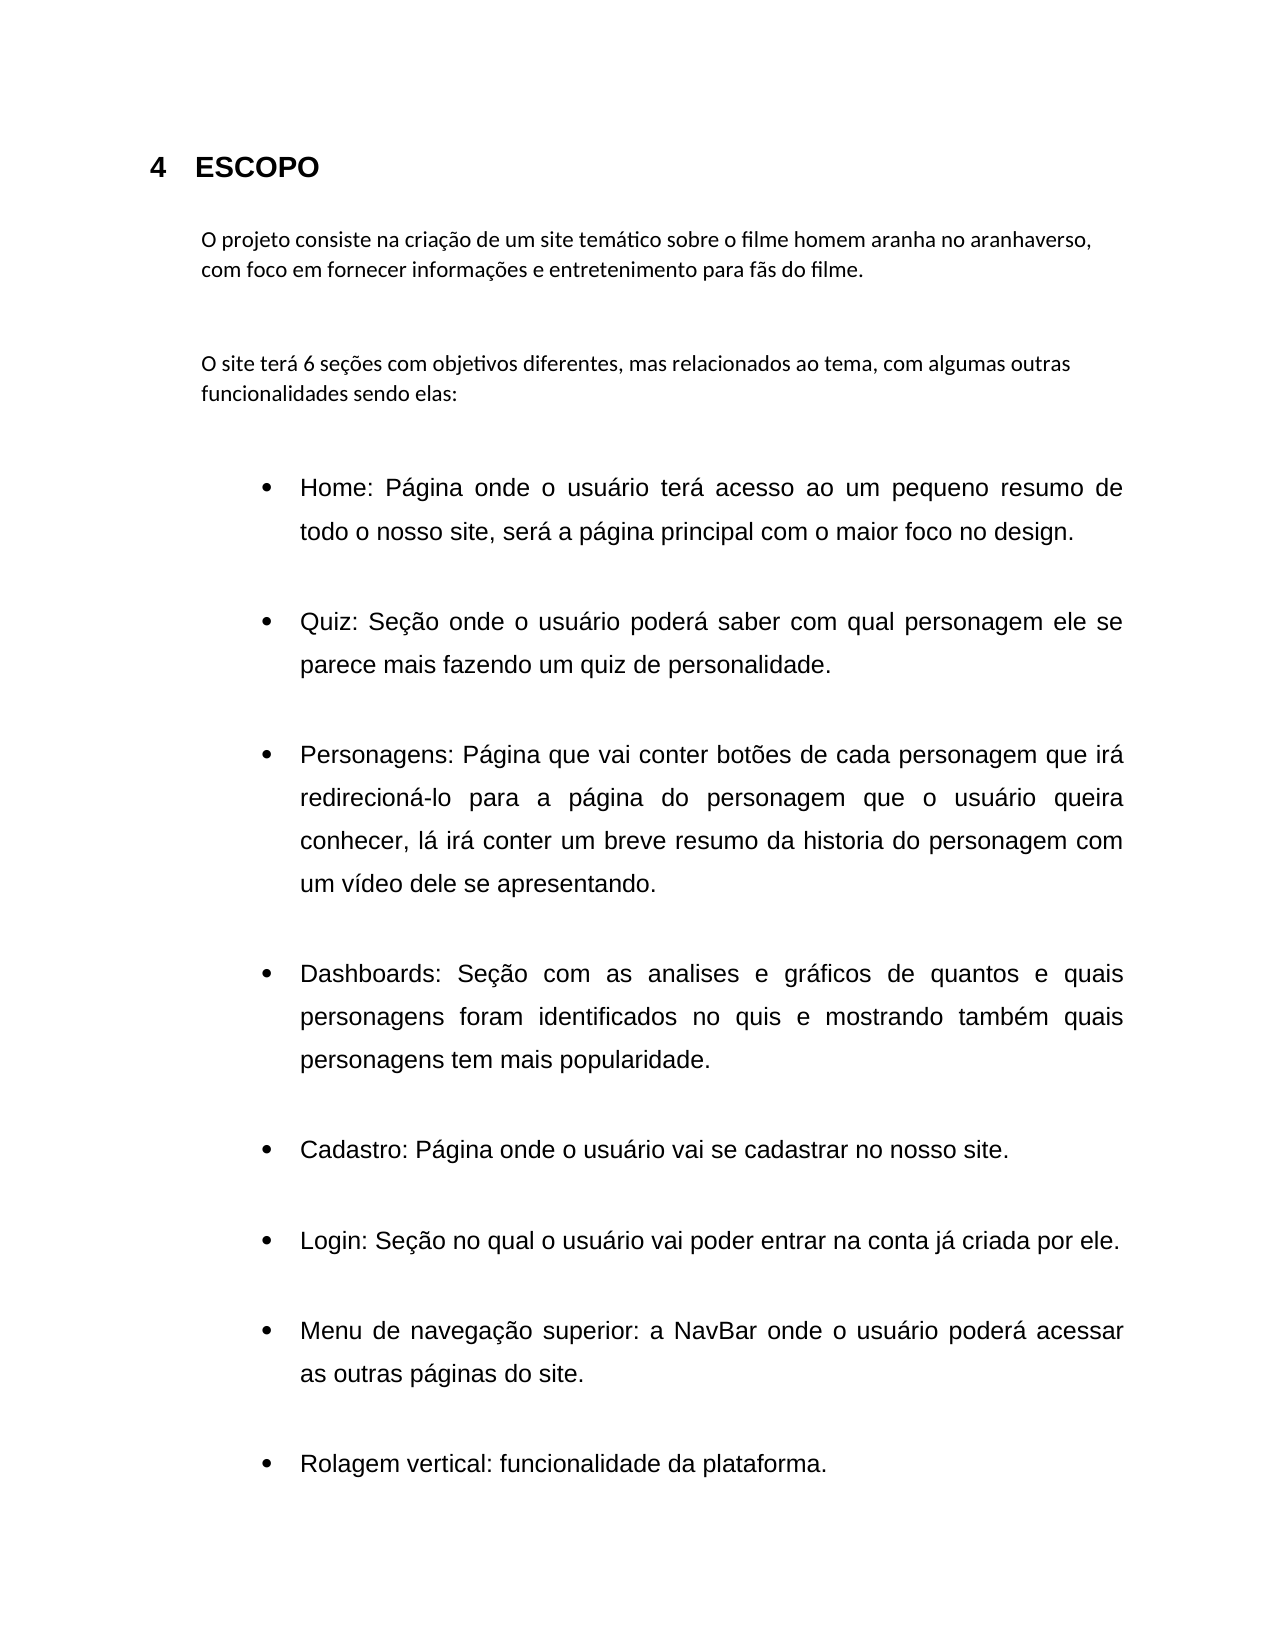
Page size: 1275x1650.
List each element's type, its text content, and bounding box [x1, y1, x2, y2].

list Home: Página onde o usuário terá acesso ao um pequeno resumo de todo o nosso site, será a página principal com o maior foco no design. [262, 473, 1125, 545]
list Personagens: Página que vai conter botões de cada personagem que irá redirecioná-lo para a página do personagem que o usuário queira conhecer, lá irá conter um breve resumo da historia do personagem com um vídeo dele se apresentando. [262, 740, 1125, 898]
list Rolagem vertical: funcionalidade da plataforma. [262, 1449, 1125, 1478]
list Login: Seção no qual o usuário vai poder entrar na conta já criada por ele. [262, 1226, 1125, 1254]
text O site terá 6 seções com objetivos diferentes, mas relacionados ao tema, com algumas outras funcionalidades sendo elas: [201, 349, 1125, 407]
subtitle ESCOPO [150, 150, 1125, 183]
list Quiz: Seção onde o usuário poderá saber com qual personagem ele se parece mais fazendo um quiz de personalidade. [262, 606, 1125, 678]
text O projeto consiste na criação de um site temático sobre o filme homem aranha no aranhaverso, com foco em fornecer informações e entretenimento para fãs do filme. [201, 225, 1125, 283]
list Dashboards: Seção com as analises e gráficos de quantos e quais personagens foram identificados no quis e mostrando também quais personagens tem mais popularidade. [262, 959, 1125, 1074]
list Cadastro: Página onde o usuário vai se cadastrar no nosso site. [262, 1136, 1125, 1164]
list Menu de navegação superior: a NavBar onde o usuário poderá acessar as outras páginas do site. [262, 1316, 1125, 1388]
